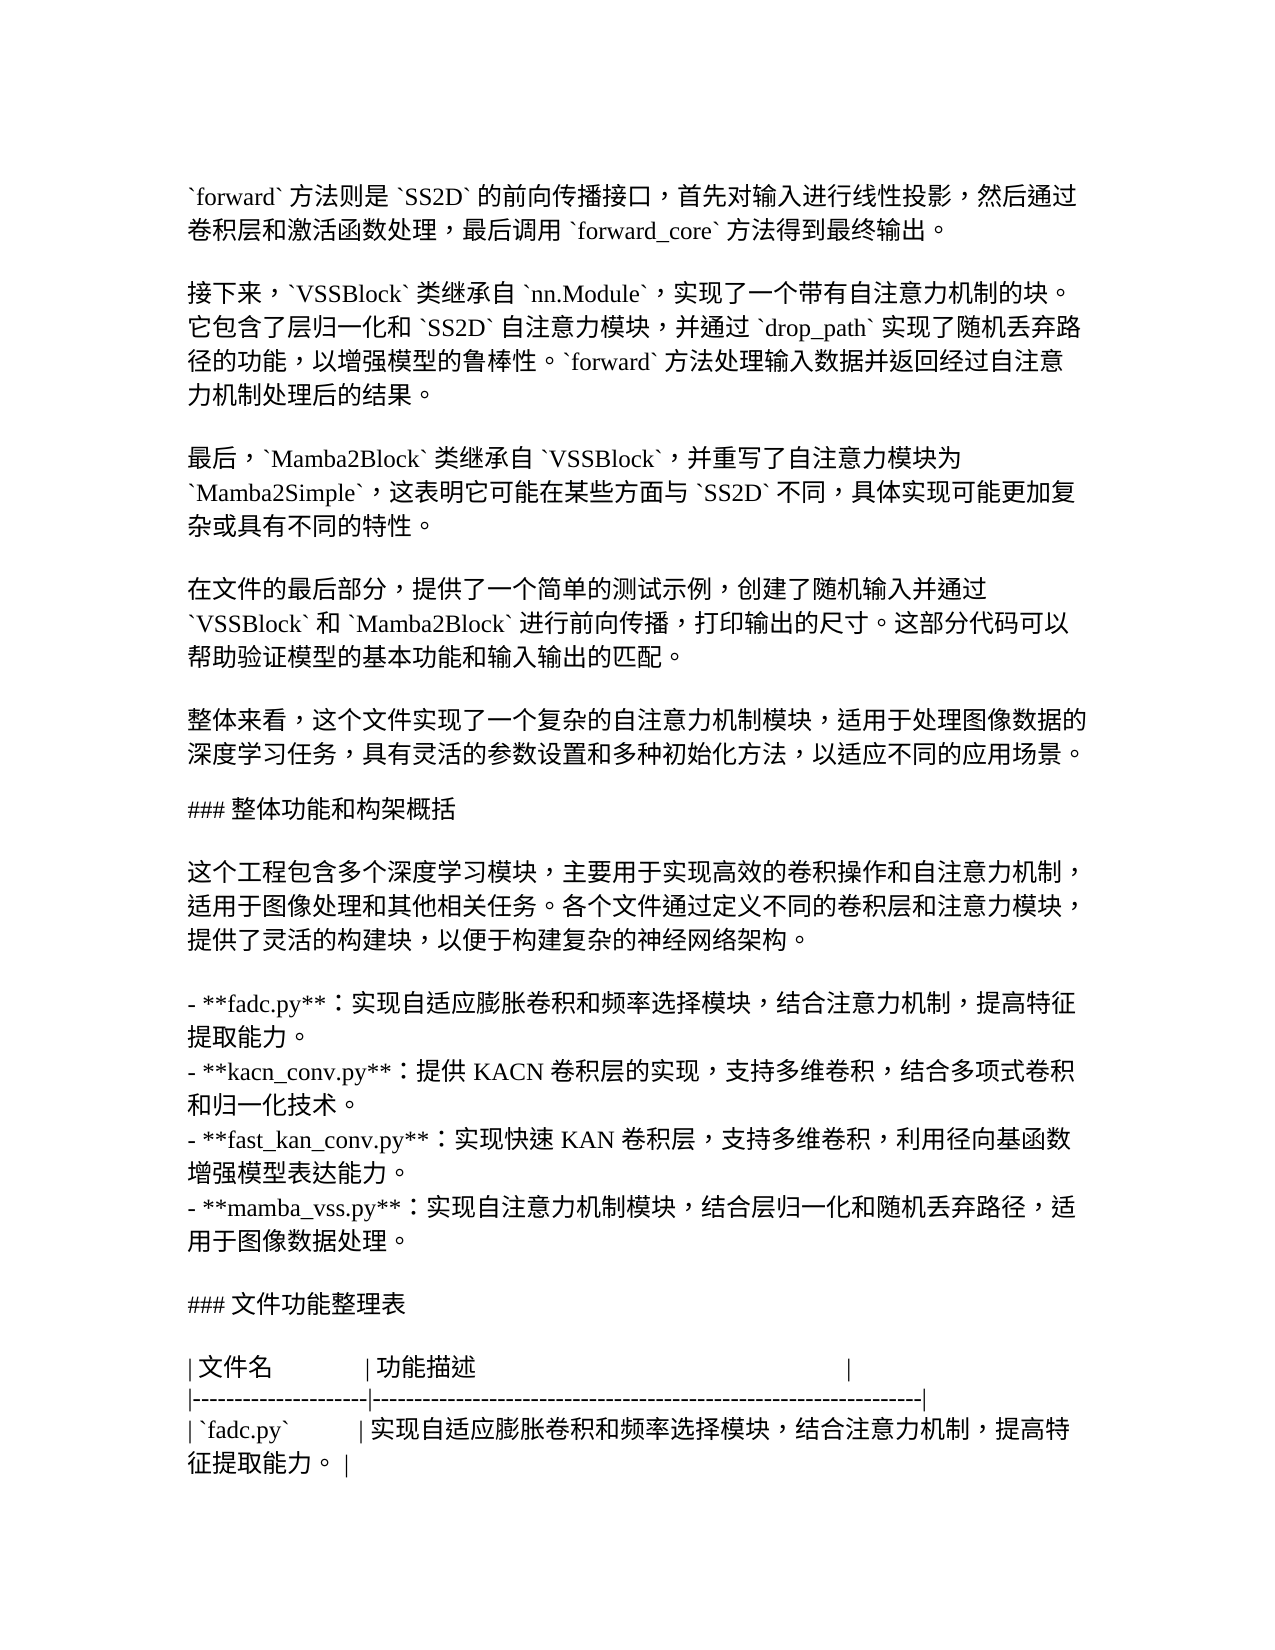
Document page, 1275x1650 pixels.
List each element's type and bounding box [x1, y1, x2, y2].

text [187, 150, 1087, 771]
text [187, 791, 1087, 1480]
